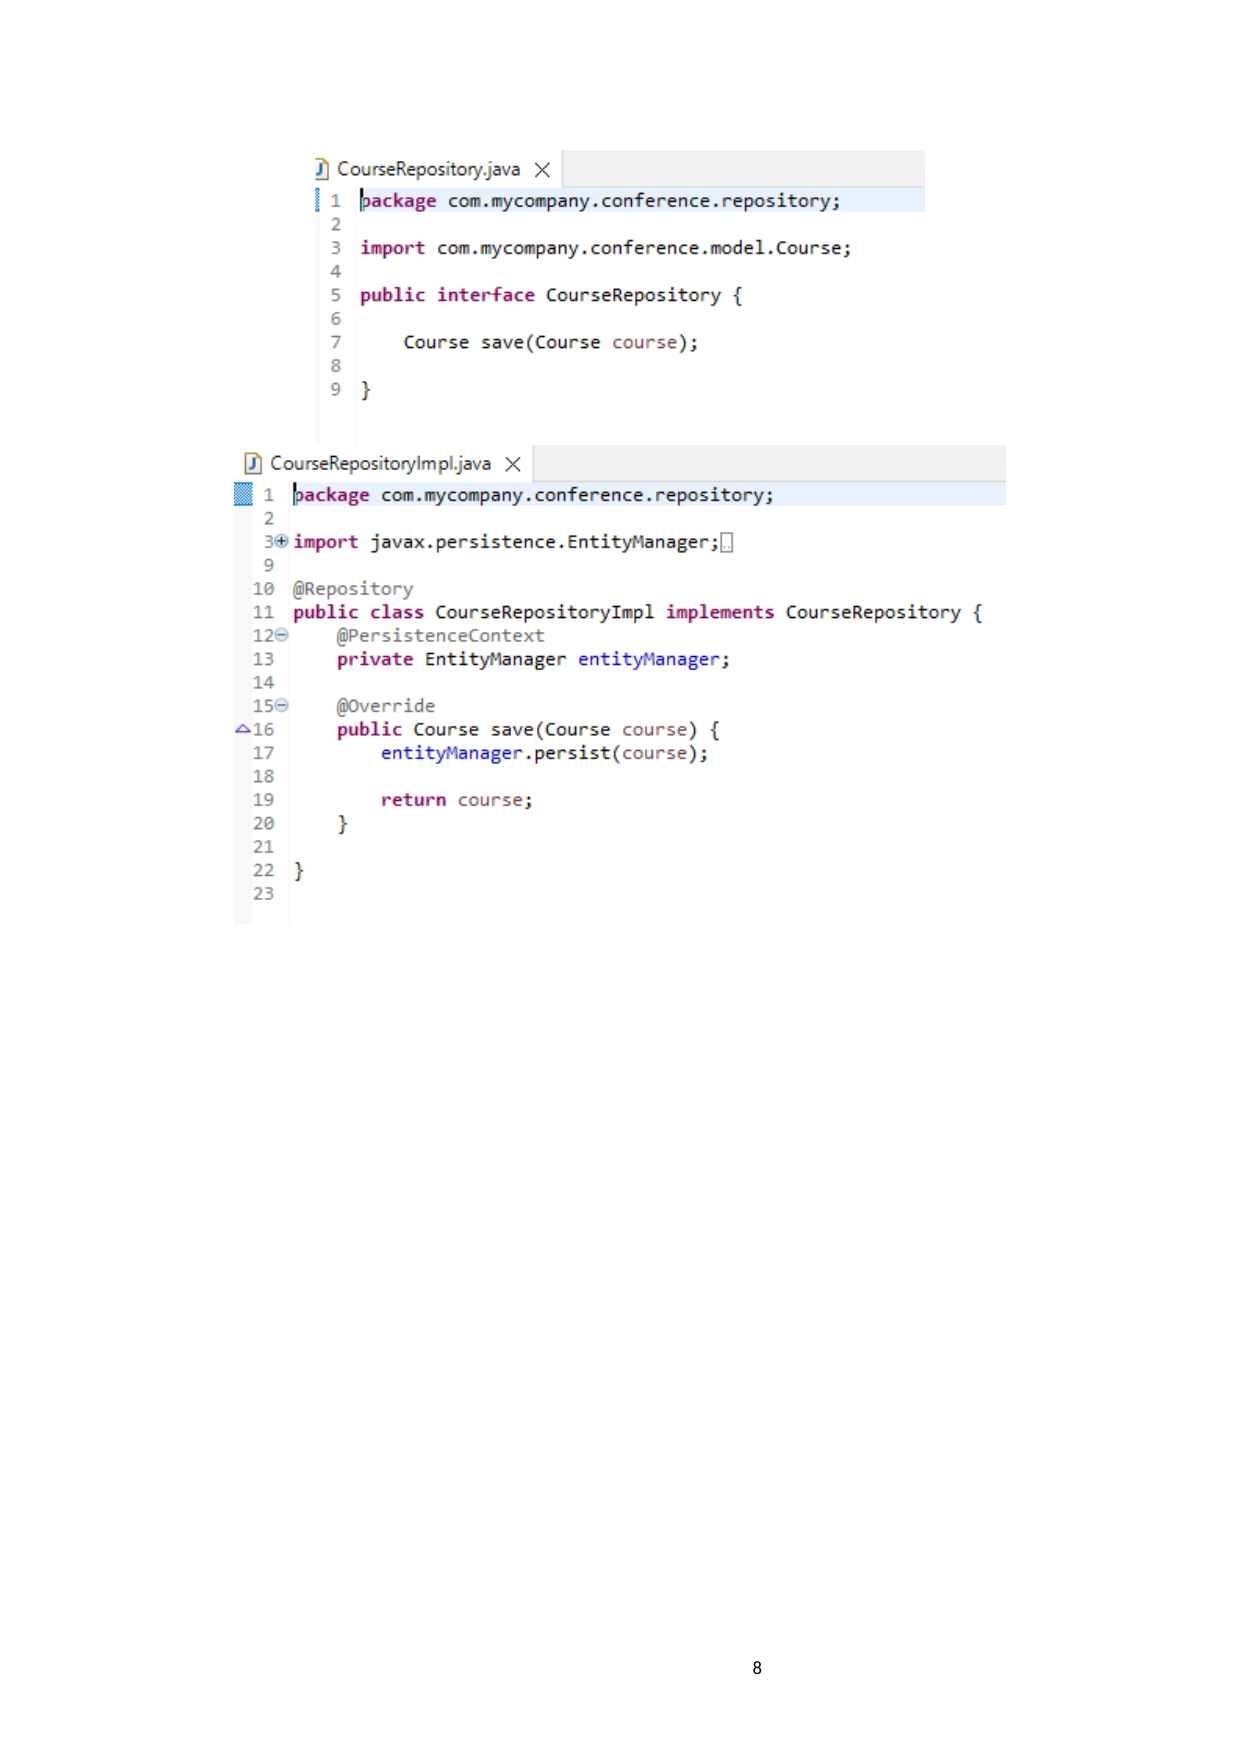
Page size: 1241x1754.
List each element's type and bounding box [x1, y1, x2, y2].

picture [234, 150, 1007, 925]
